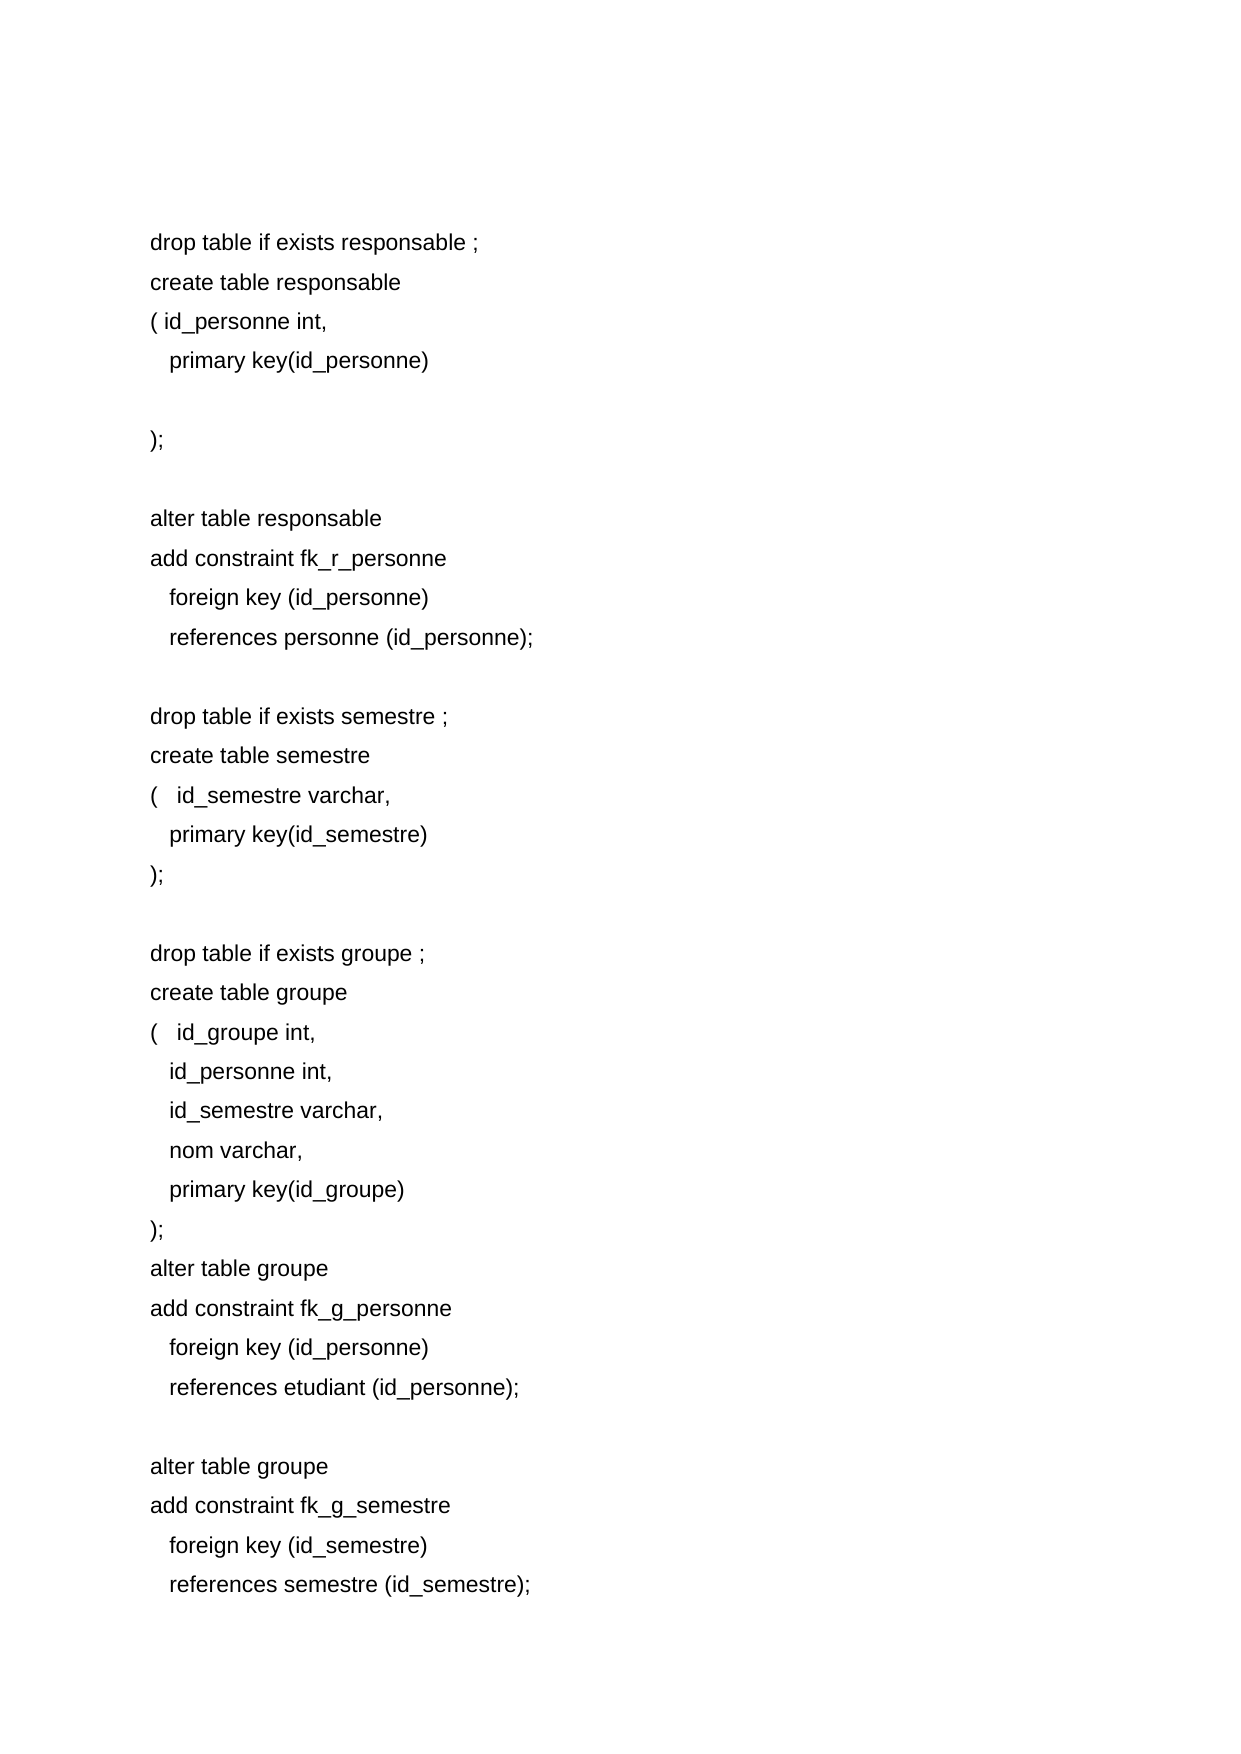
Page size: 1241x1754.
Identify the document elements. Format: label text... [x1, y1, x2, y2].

text primary key(id_personne) [150, 347, 1090, 374]
text id_semestre varchar, [150, 1097, 1090, 1124]
text nom varchar, [150, 1137, 1090, 1163]
text ); [150, 1216, 1090, 1242]
text ); [150, 861, 1090, 887]
text alter table groupe [150, 1255, 1090, 1282]
text foreign key (id_semestre) [150, 1532, 1090, 1558]
text references personne (id_personne); [150, 624, 1090, 650]
text foreign key (id_personne) [150, 1334, 1090, 1361]
text create table groupe [150, 979, 1090, 1005]
text primary key(id_groupe) [150, 1176, 1090, 1203]
text alter table responsable [150, 505, 1090, 532]
text add constraint fk_r_personne [150, 545, 1090, 571]
text primary key(id_semestre) [150, 821, 1090, 847]
text add constraint fk_g_semestre [150, 1492, 1090, 1519]
text ( id_personne int, [150, 308, 1090, 334]
text ); [150, 426, 1090, 453]
text ( id_semestre varchar, [150, 782, 1090, 808]
text create table responsable [150, 268, 1090, 295]
text add constraint fk_g_personne [150, 1295, 1090, 1321]
text references semestre (id_semestre); [150, 1571, 1090, 1598]
text foreign key (id_personne) [150, 584, 1090, 611]
text alter table groupe [150, 1453, 1090, 1479]
text ( id_groupe int, [150, 1018, 1090, 1045]
text drop table if exists responsable ; [150, 229, 1090, 255]
text id_personne int, [150, 1058, 1090, 1084]
text drop table if exists groupe ; [150, 939, 1090, 966]
text drop table if exists semestre ; [150, 703, 1090, 729]
text create table semestre [150, 742, 1090, 768]
text references etudiant (id_personne); [150, 1374, 1090, 1400]
